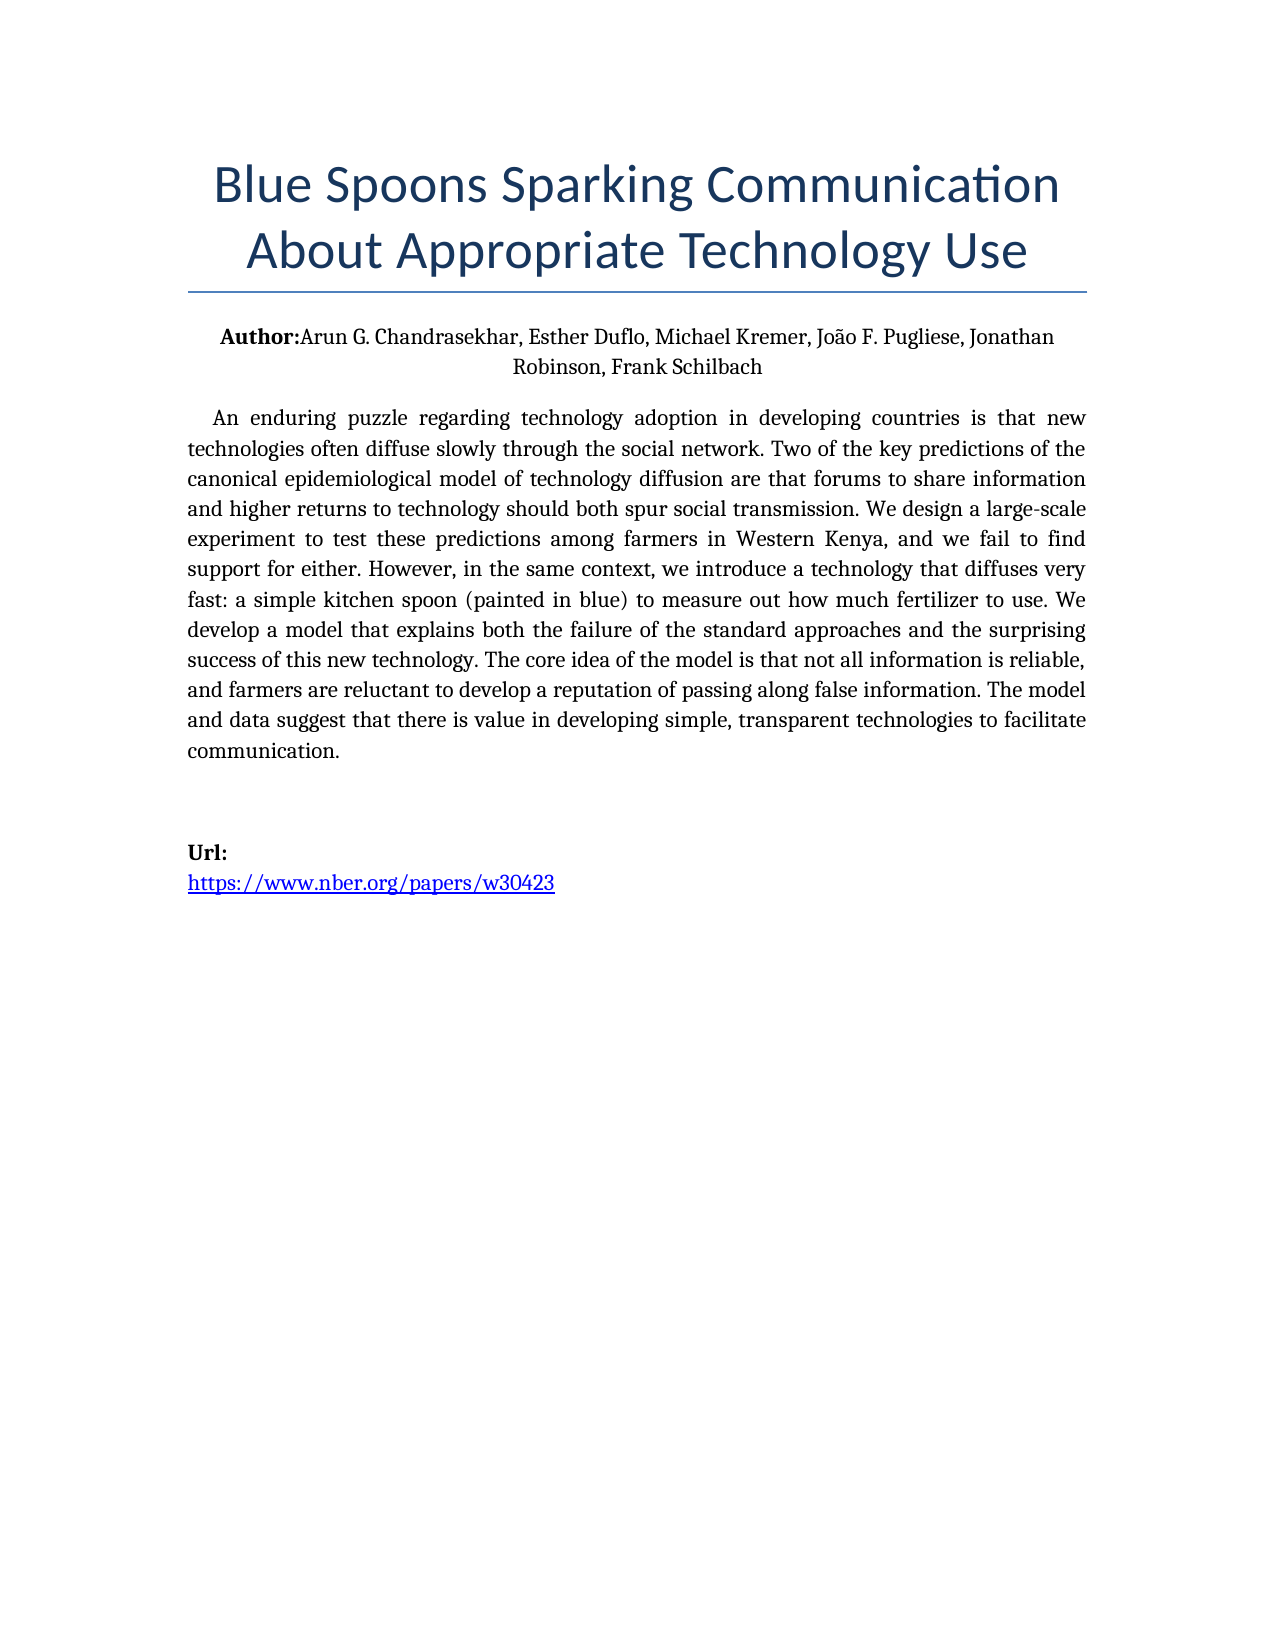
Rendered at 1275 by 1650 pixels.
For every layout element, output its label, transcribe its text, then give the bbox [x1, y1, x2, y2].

text Author:Arun G. Chandrasekhar, Esther Duflo, Michael Kremer, João F. Pugliese, Jonathan Robinson, Frank Schilbach [187, 324, 1087, 381]
text Url: https://www.nber.org/papers/w30423 [187, 839, 1087, 896]
title Blue Spoons Sparking Communication About Appropriate Technology Use [187, 150, 1087, 293]
text An enduring puzzle regarding technology adoption in developing countries is that new technologies often diffuse slowly through the social network. Two of the key predictions of the canonical epidemiological model of technology diffusion are that forums to share information and higher returns to technology should both spur social transmission. We design a large-scale experiment to test these predictions among farmers in Western Kenya, and we fail to find support for either. However, in the same context, we introduce a technology that diffuses very fast: a simple kitchen spoon (painted in blue) to measure out how much fertilizer to use. We develop a model that explains both the failure of the standard approaches and the surprising success of this new technology. The core idea of the model is that not all information is reliable, and farmers are reluctant to develop a reputation of passing along false information. The model and data suggest that there is value in developing simple, transparent technologies to facilitate communication. [187, 405, 1087, 764]
